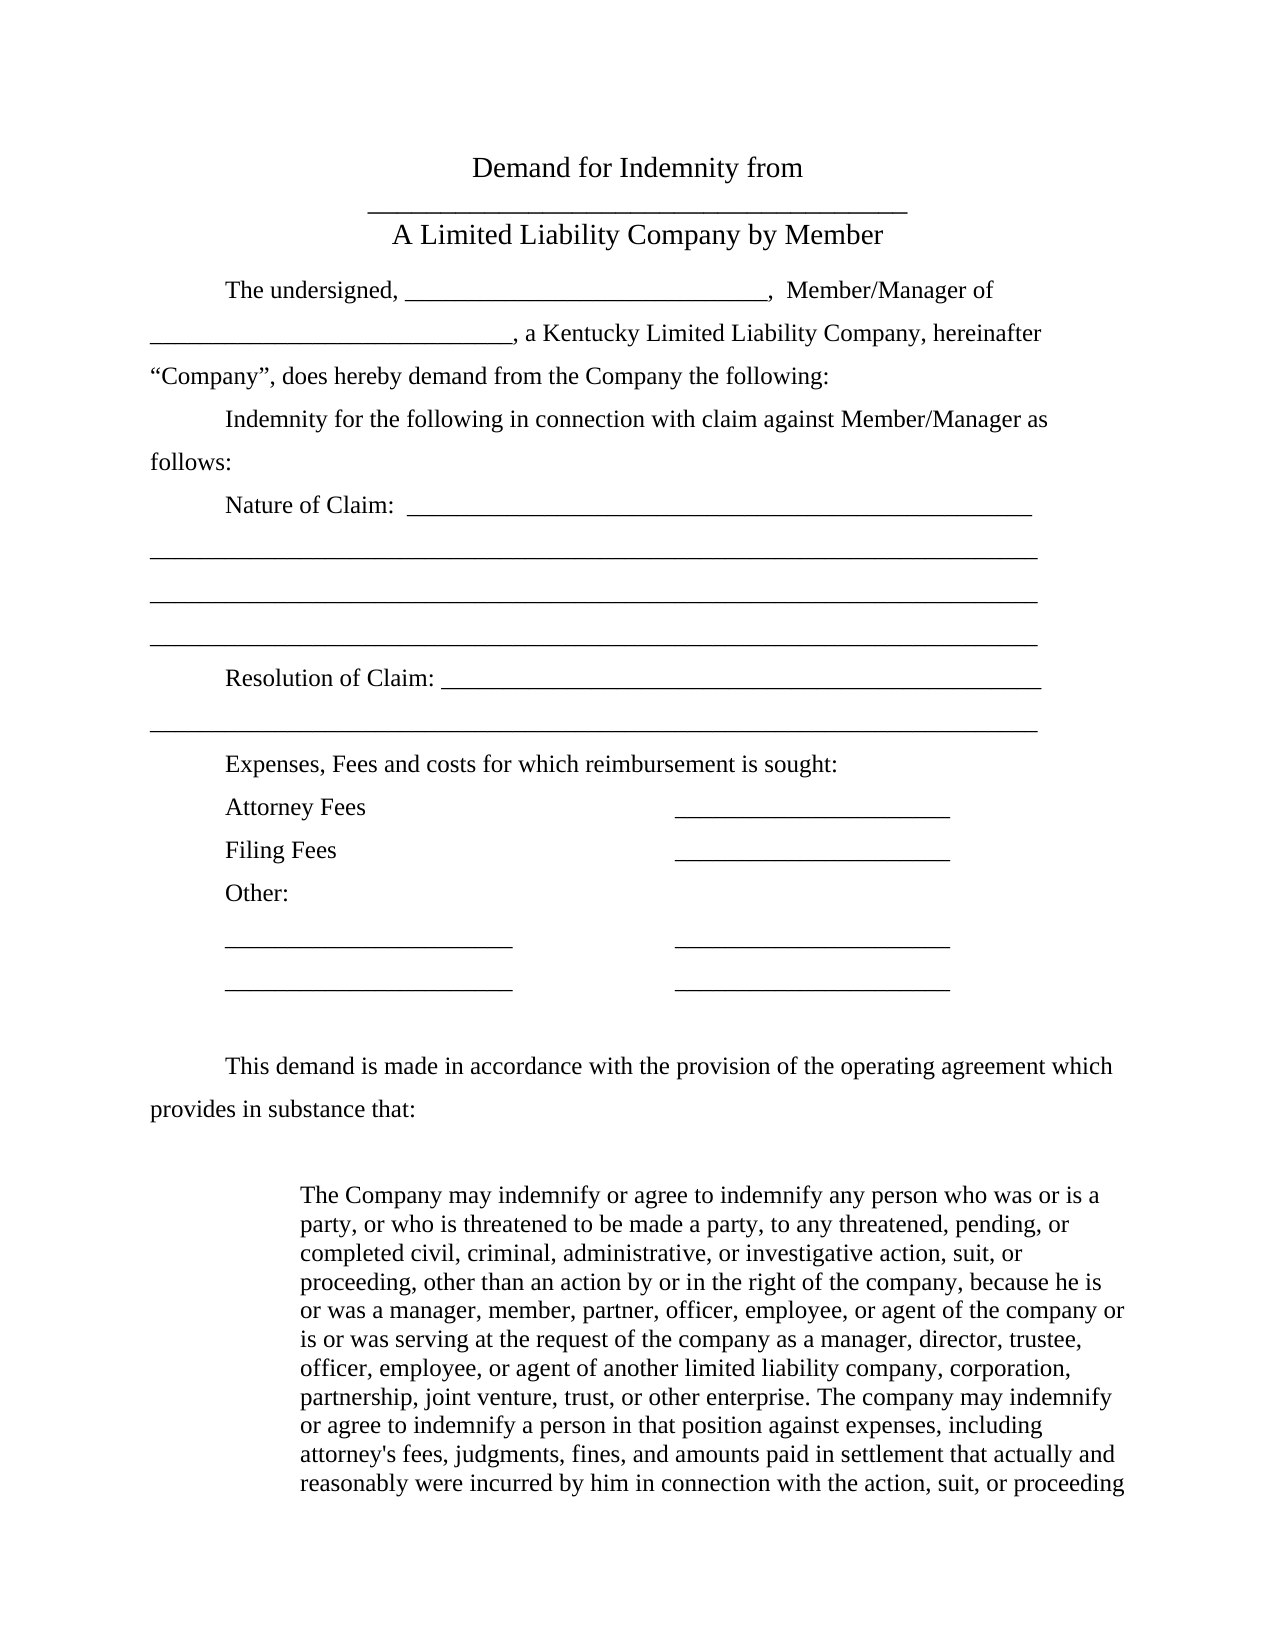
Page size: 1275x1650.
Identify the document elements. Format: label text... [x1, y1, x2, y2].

text Resolution of Claim: ________________________________________________ [150, 663, 1125, 692]
subtitle A Limited Liability Company by Member [150, 217, 1125, 251]
text _______________________________________________________________________ [150, 533, 1125, 562]
text _______________________________________________________________________ [150, 706, 1125, 735]
text Other: [150, 878, 1125, 907]
text _______________________________________________________________________ [150, 620, 1125, 648]
text Indemnity for the following in connection with claim against Member/Manager as follows: [150, 404, 1125, 476]
text Filing Fees ______________________ [150, 835, 1125, 864]
text Nature of Claim: __________________________________________________ [150, 490, 1125, 519]
text This demand is made in accordance with the provision of the operating agreement which provides in substance that: [150, 1051, 1125, 1123]
text _______________________ ______________________ [150, 965, 1125, 993]
subtitle Demand for Indemnity from [150, 150, 1125, 183]
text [300, 1180, 1125, 1497]
text _______________________ ______________________ [150, 922, 1125, 950]
text The undersigned, _____________________________, Member/Manager of _____________________________, a Kentucky Limited Liability Company, hereinafter “Company”, does hereby demand from the Company the following: [150, 275, 1125, 390]
text _____________________________________ [150, 183, 1125, 217]
text _______________________________________________________________________ [150, 577, 1125, 605]
text Attorney Fees ______________________ [150, 792, 1125, 821]
text Expenses, Fees and costs for which reimbursement is sought: [150, 749, 1125, 778]
